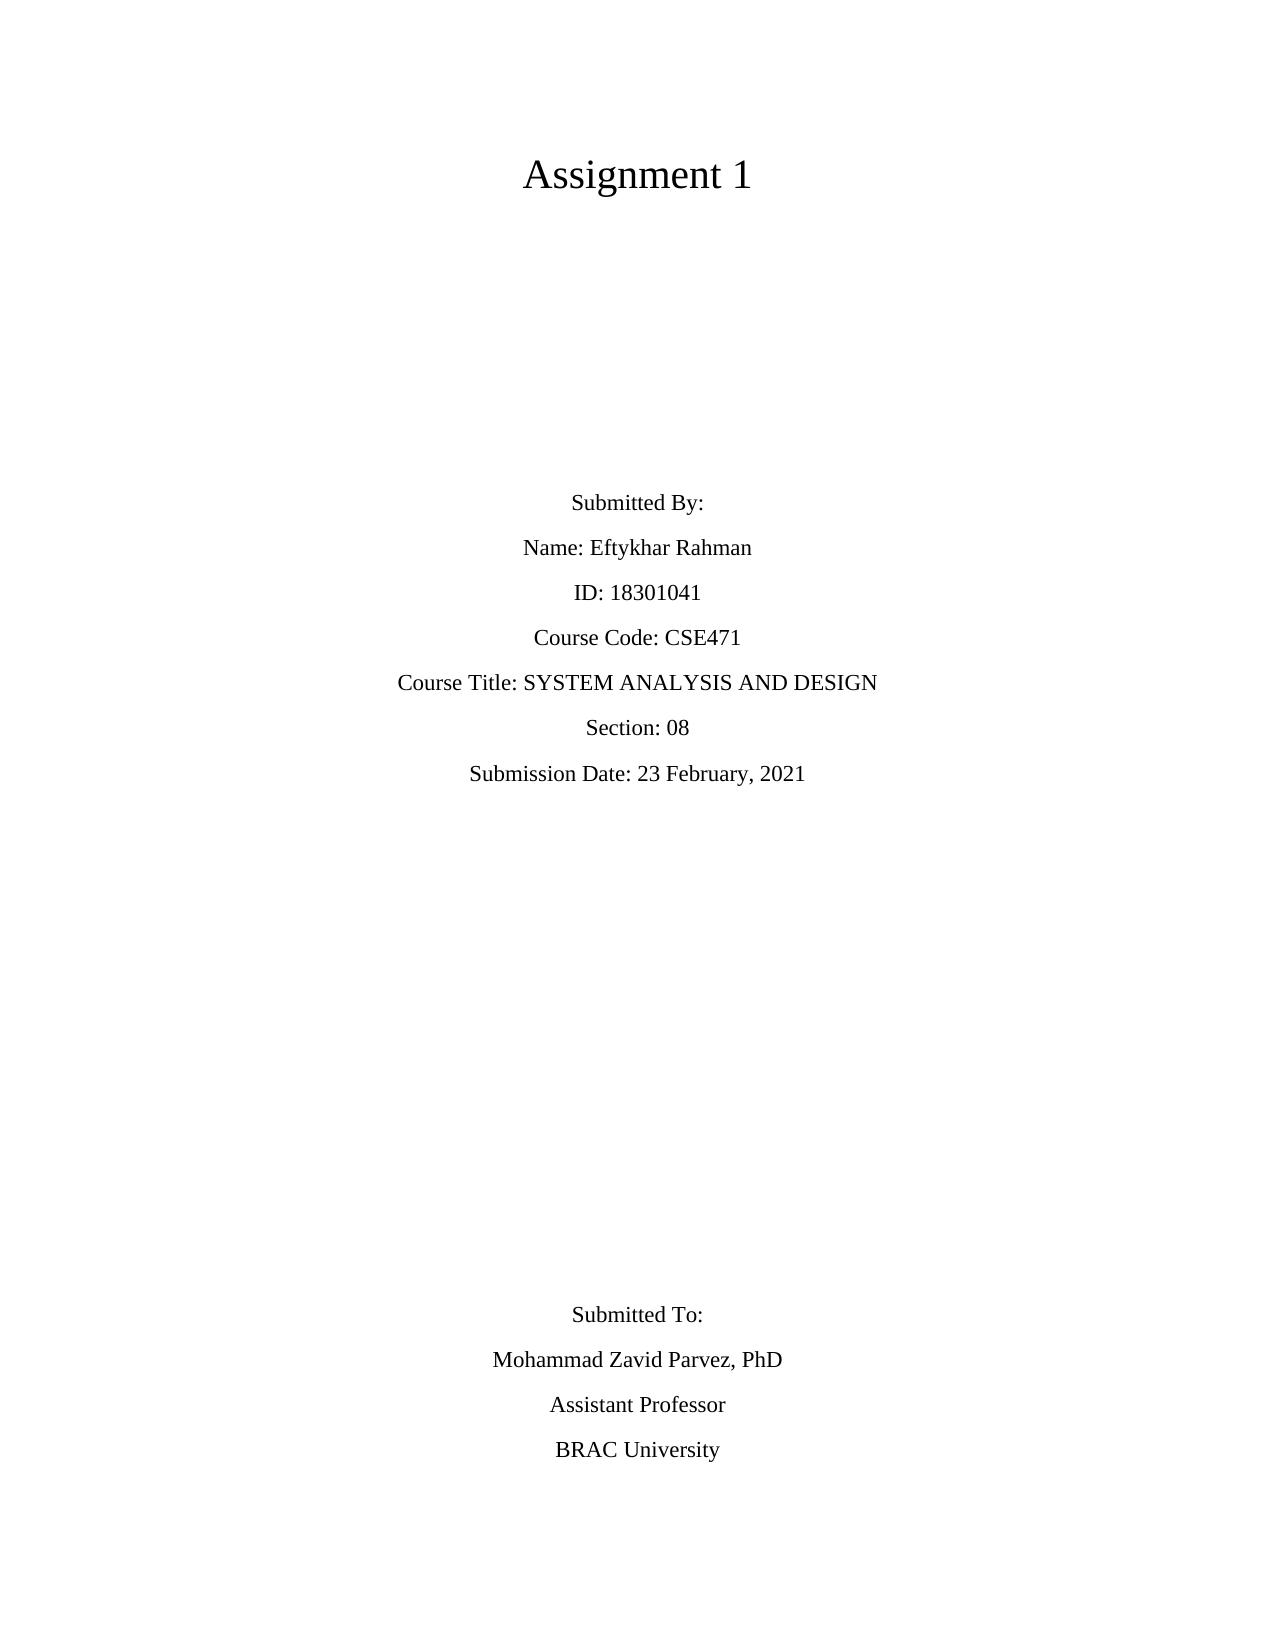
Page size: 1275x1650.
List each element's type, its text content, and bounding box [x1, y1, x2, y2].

text Name: Eftykhar Rahman [150, 534, 1125, 560]
text Submission Date: 23 February, 2021 [150, 759, 1125, 786]
text Submitted By: [150, 489, 1125, 515]
text Assignment 1 [150, 150, 1125, 198]
text Mohammad Zavid Parvez, PhD [150, 1346, 1125, 1372]
text ID: 18301041 [150, 579, 1125, 606]
text Course Title: SYSTEM ANALYSIS AND DESIGN [150, 669, 1125, 696]
text Course Code: CSE471 [150, 624, 1125, 651]
text Submitted To: [150, 1301, 1125, 1327]
text BRAC University [150, 1436, 1125, 1462]
text Section: 08 [150, 714, 1125, 741]
text Assistant Professor [150, 1391, 1125, 1417]
